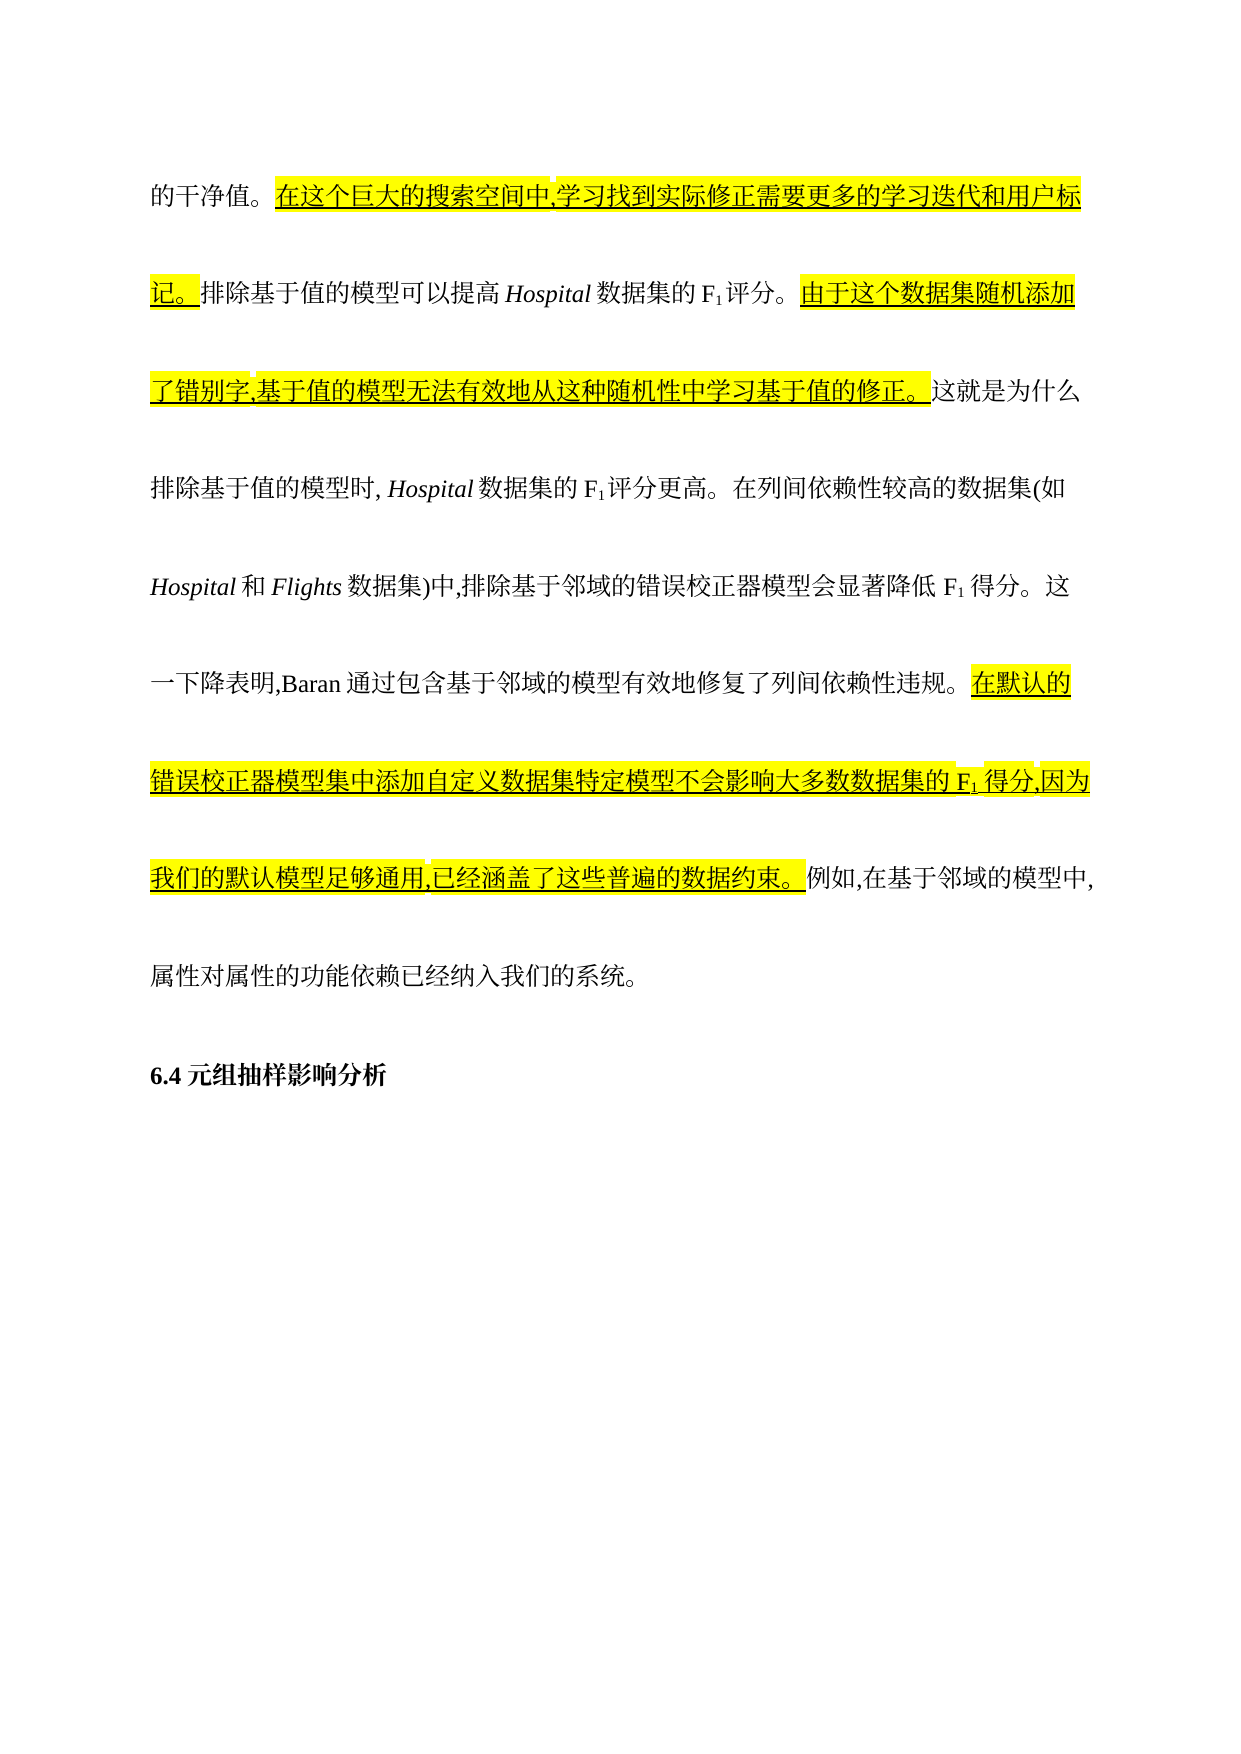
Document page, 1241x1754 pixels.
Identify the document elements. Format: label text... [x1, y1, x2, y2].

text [150, 162, 1090, 767]
text 6.4 元组抽样影响分析 [150, 1042, 1090, 1107]
